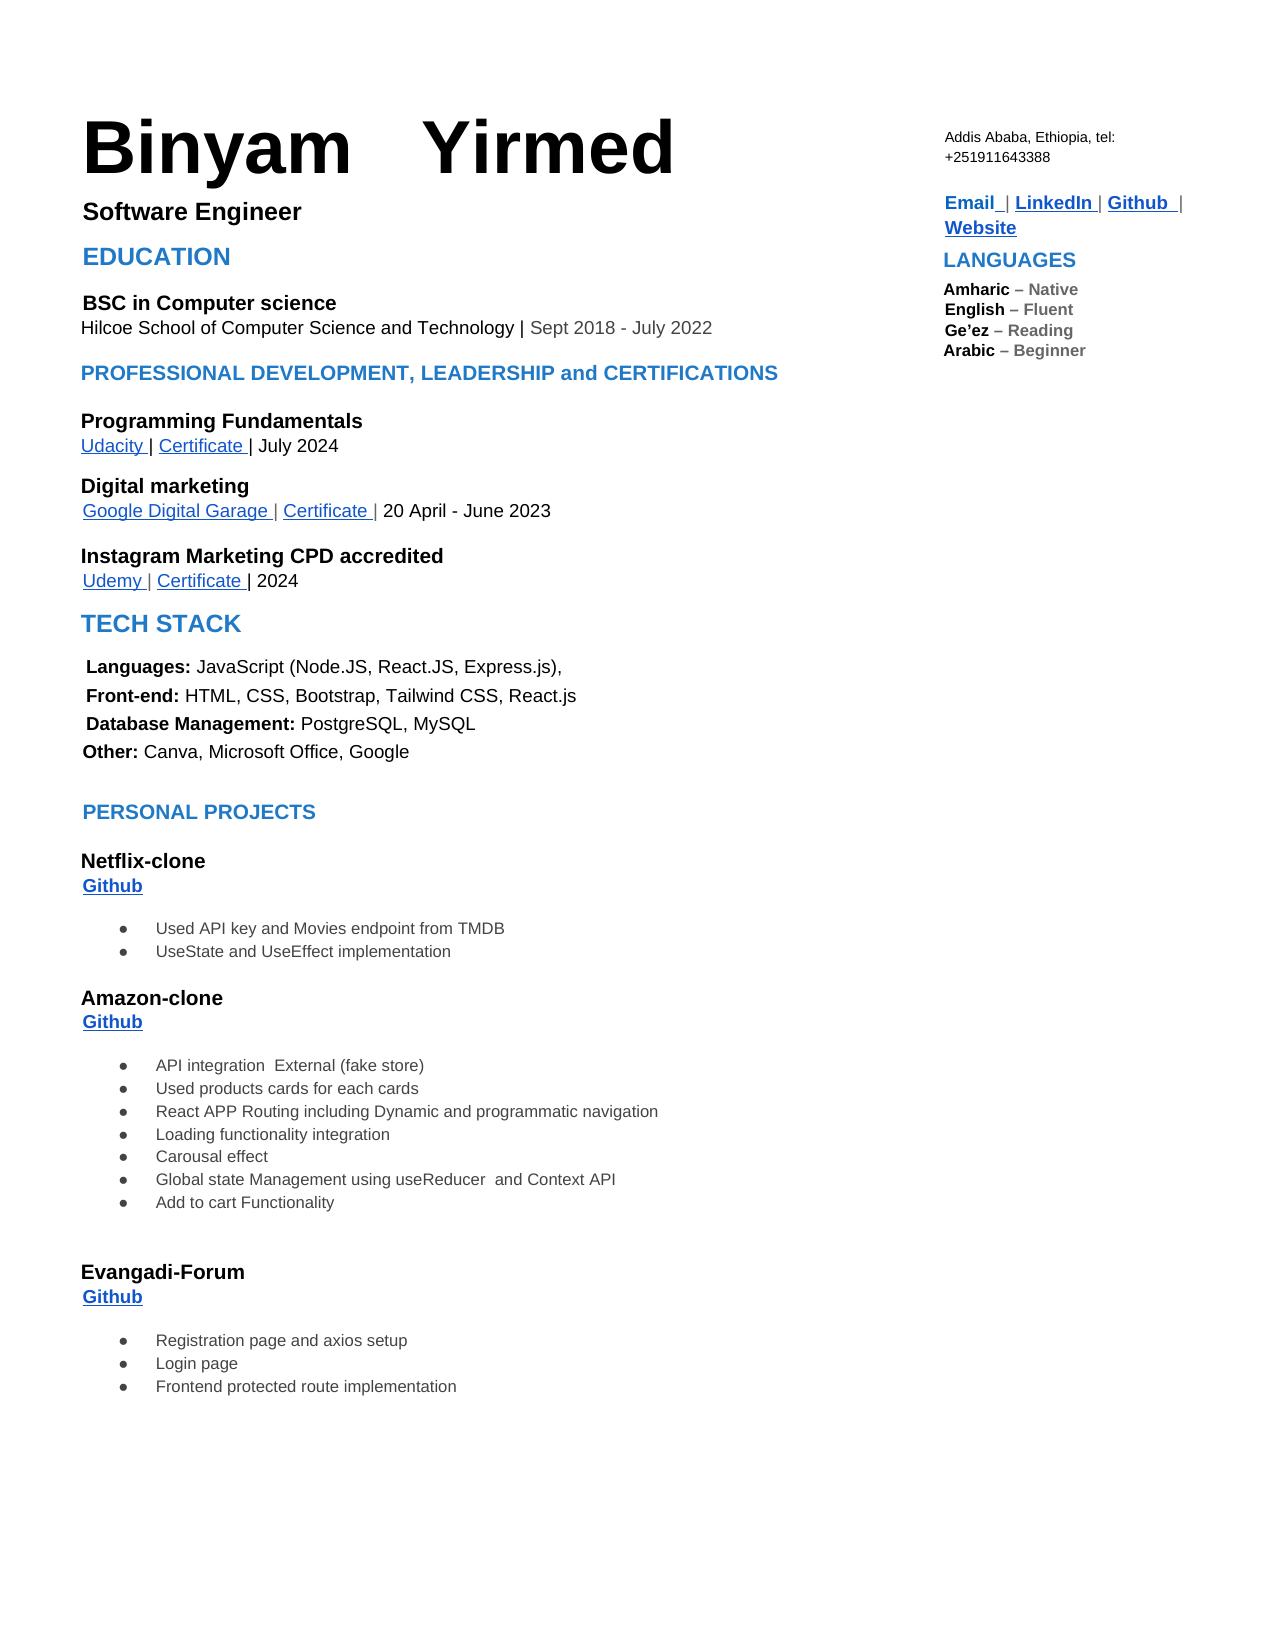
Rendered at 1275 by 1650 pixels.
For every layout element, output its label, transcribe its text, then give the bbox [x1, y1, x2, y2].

list Registration page and axios setup [118, 1331, 1198, 1350]
text Amharic – Native [943, 279, 1198, 299]
text Github [82, 1011, 1198, 1033]
text Languages: JavaScript (Node.JS, React.JS, Express.js), [81, 656, 878, 678]
text PERSONAL PROJECTS [82, 799, 1198, 823]
subtitle TECH STACK [81, 609, 878, 638]
text Udacity | Certificate | July 2024 [81, 435, 878, 456]
list Global state Management using useReducer and Context API [118, 1170, 1198, 1189]
text Google Digital Garage | Certificate | 20 April - June 2023 [82, 500, 878, 522]
text Ge’ez – Reading [944, 320, 1198, 339]
list React APP Routing including Dynamic and programmatic navigation [118, 1102, 1198, 1121]
text Other: Canva, Microsoft Office, Google [82, 741, 878, 762]
subtitle Evangadi-Forum [81, 1260, 1198, 1284]
list API integration External (fake store) [118, 1056, 1198, 1075]
text English – Fluent [944, 300, 1198, 319]
list Used products cards for each cards [118, 1079, 1198, 1098]
text Database Management: PostgreSQL, MySQL [81, 713, 878, 734]
text Hilcoe School of Computer Science and Technology | Sept 2018 - July 2022 [81, 317, 878, 338]
list Loading functionality integration [118, 1124, 1198, 1143]
list Carousal effect [118, 1147, 1198, 1166]
subtitle Digital marketing [81, 474, 878, 498]
subtitle Netflix-clone [81, 849, 1198, 873]
list Frontend protected route implementation [118, 1376, 1198, 1396]
list Login page [118, 1354, 1198, 1373]
text Arabic – Beginner [943, 341, 1198, 360]
list UseState and UseEffect implementation [118, 941, 1198, 961]
list Used API key and Movies endpoint from TMDB [118, 919, 1198, 938]
text Front-end: HTML, CSS, Bootstrap, Tailwind CSS, React.js [81, 684, 878, 706]
table_header Yirmed [422, 104, 944, 240]
subtitle LANGUAGES [943, 158, 1198, 272]
subtitle EDUCATION [82, 240, 878, 271]
table_header Binyam Software Engineer [82, 104, 422, 240]
subtitle BSC in Computer science [82, 291, 878, 315]
text Github [82, 875, 1198, 897]
text Udemy | Certificate | 2024 [82, 570, 878, 591]
list Add to cart Functionality [118, 1192, 1198, 1212]
text Programming Fundamentals [81, 409, 878, 433]
subtitle PROFESSIONAL DEVELOPMENT, LEADERSHIP and CERTIFICATIONS [81, 361, 878, 385]
text Github [82, 1286, 1198, 1307]
subtitle Amazon-clone [81, 985, 1198, 1009]
table_header Addis Ababa, Ethiopia, tel: +251911643388 Email | LinkedIn | Github | Website [945, 104, 1194, 240]
text Instagram Marketing CPD accredited [81, 544, 878, 568]
